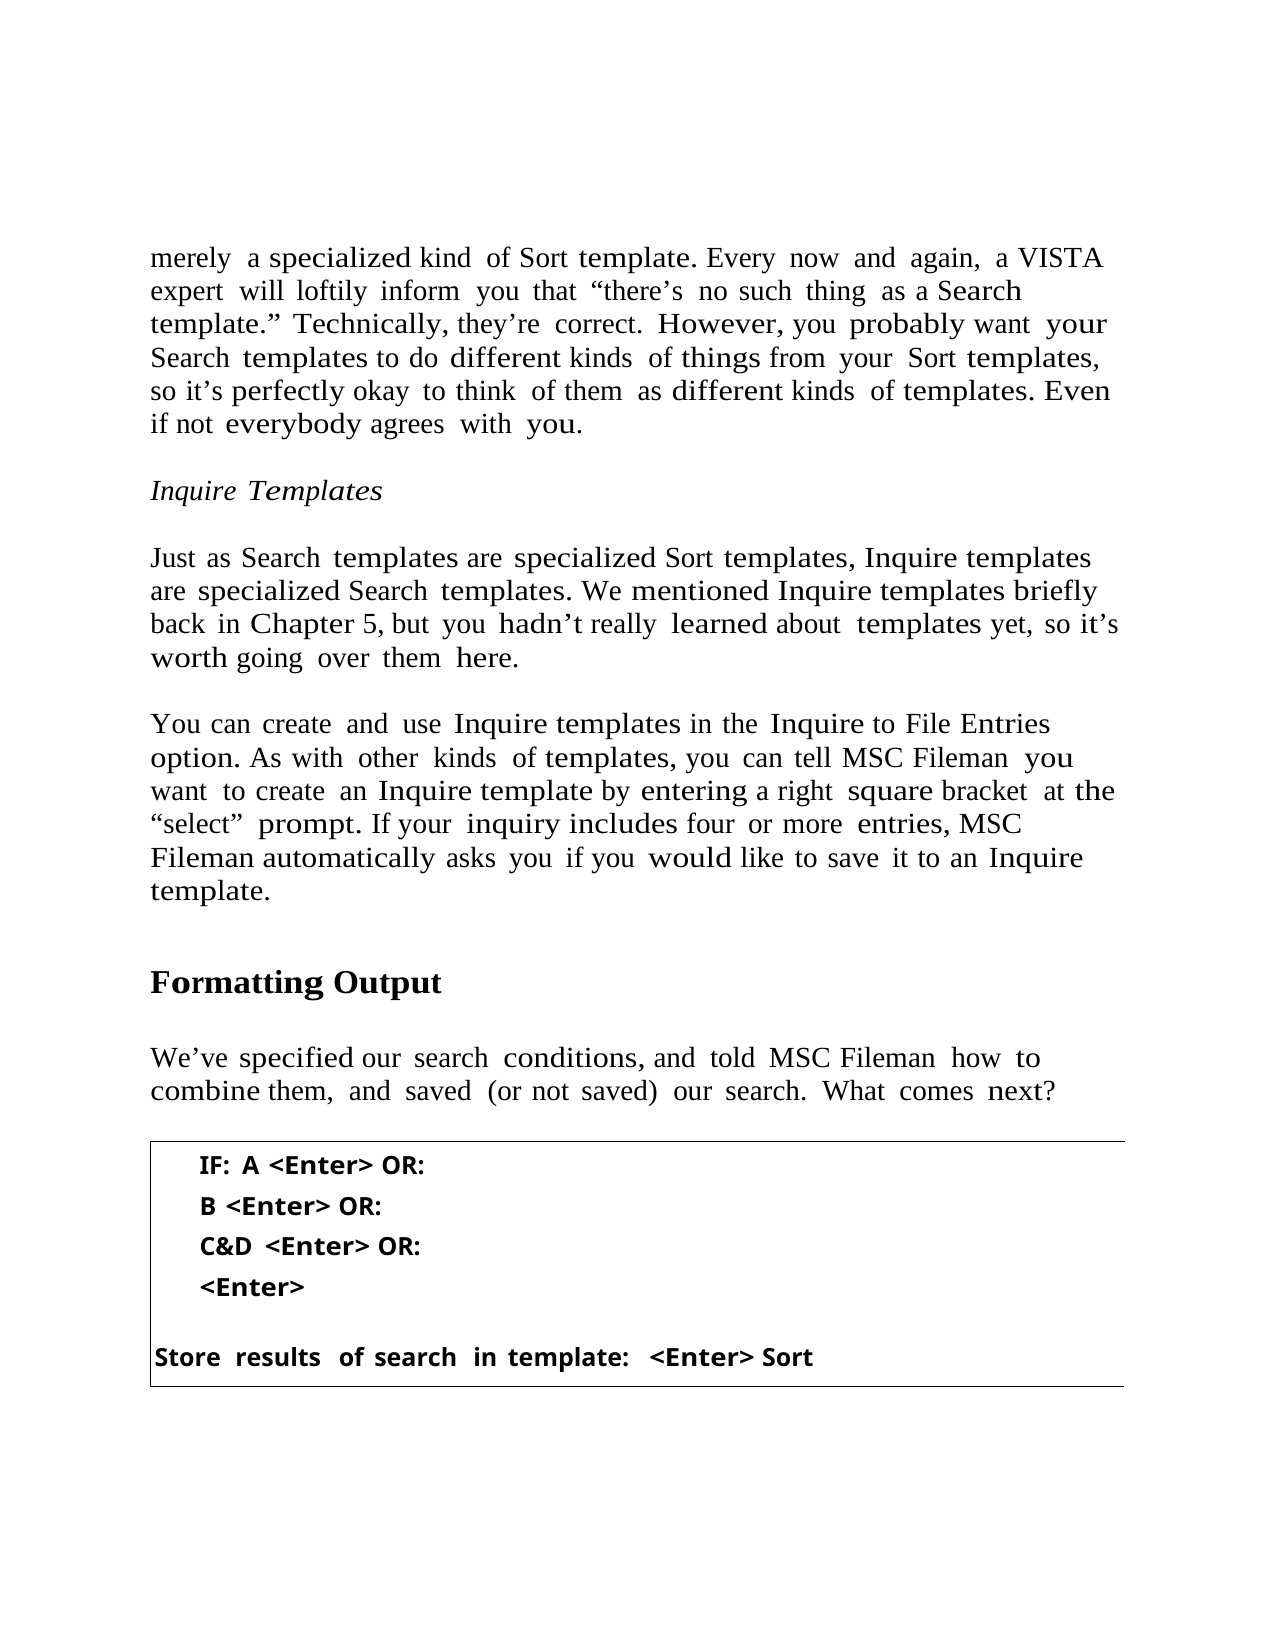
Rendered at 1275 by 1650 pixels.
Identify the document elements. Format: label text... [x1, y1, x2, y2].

text merely a specialized kind of Sort template. Every now and again, a VISTA expert will loftily inform you that “there’s no such thing as a Search template.” Technically, they’re correct. However, you probably want your Search templates to do different kinds of things from your Sort templates, so it’s perfectly okay to think of them as different kinds of templates. Even if not everybody agrees with you. [150, 241, 1115, 441]
text You can create and use Inquire templates in the Inquire to File Entries option. As with other kinds of templates, you can tell MSC Fileman you want to create an Inquire template by entering a right square bracket at the “select” prompt. If your inquiry includes four or more entries, MSC Fileman automatically asks you if you would like to save it to an Inquire template. [150, 707, 1122, 907]
text We’ve specified our search conditions, and told MSC Fileman how to combine them, and saved (or not saved) our search. What comes next? [150, 1041, 1064, 1107]
text Just as Search templates are specialized Sort templates, Inquire templates are specialized Search templates. We mentioned Inquire templates briefly back in Chapter 5, but you hadn’t really learned about templates yet, so it’s worth going over them here. [150, 541, 1124, 674]
text IF: A <Enter> OR: B <Enter> OR: C&D <Enter> OR: <Enter> [199, 1147, 430, 1304]
text Inquire Templates [150, 473, 1139, 507]
text Formatting Output [150, 963, 1139, 1001]
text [154, 1340, 820, 1374]
